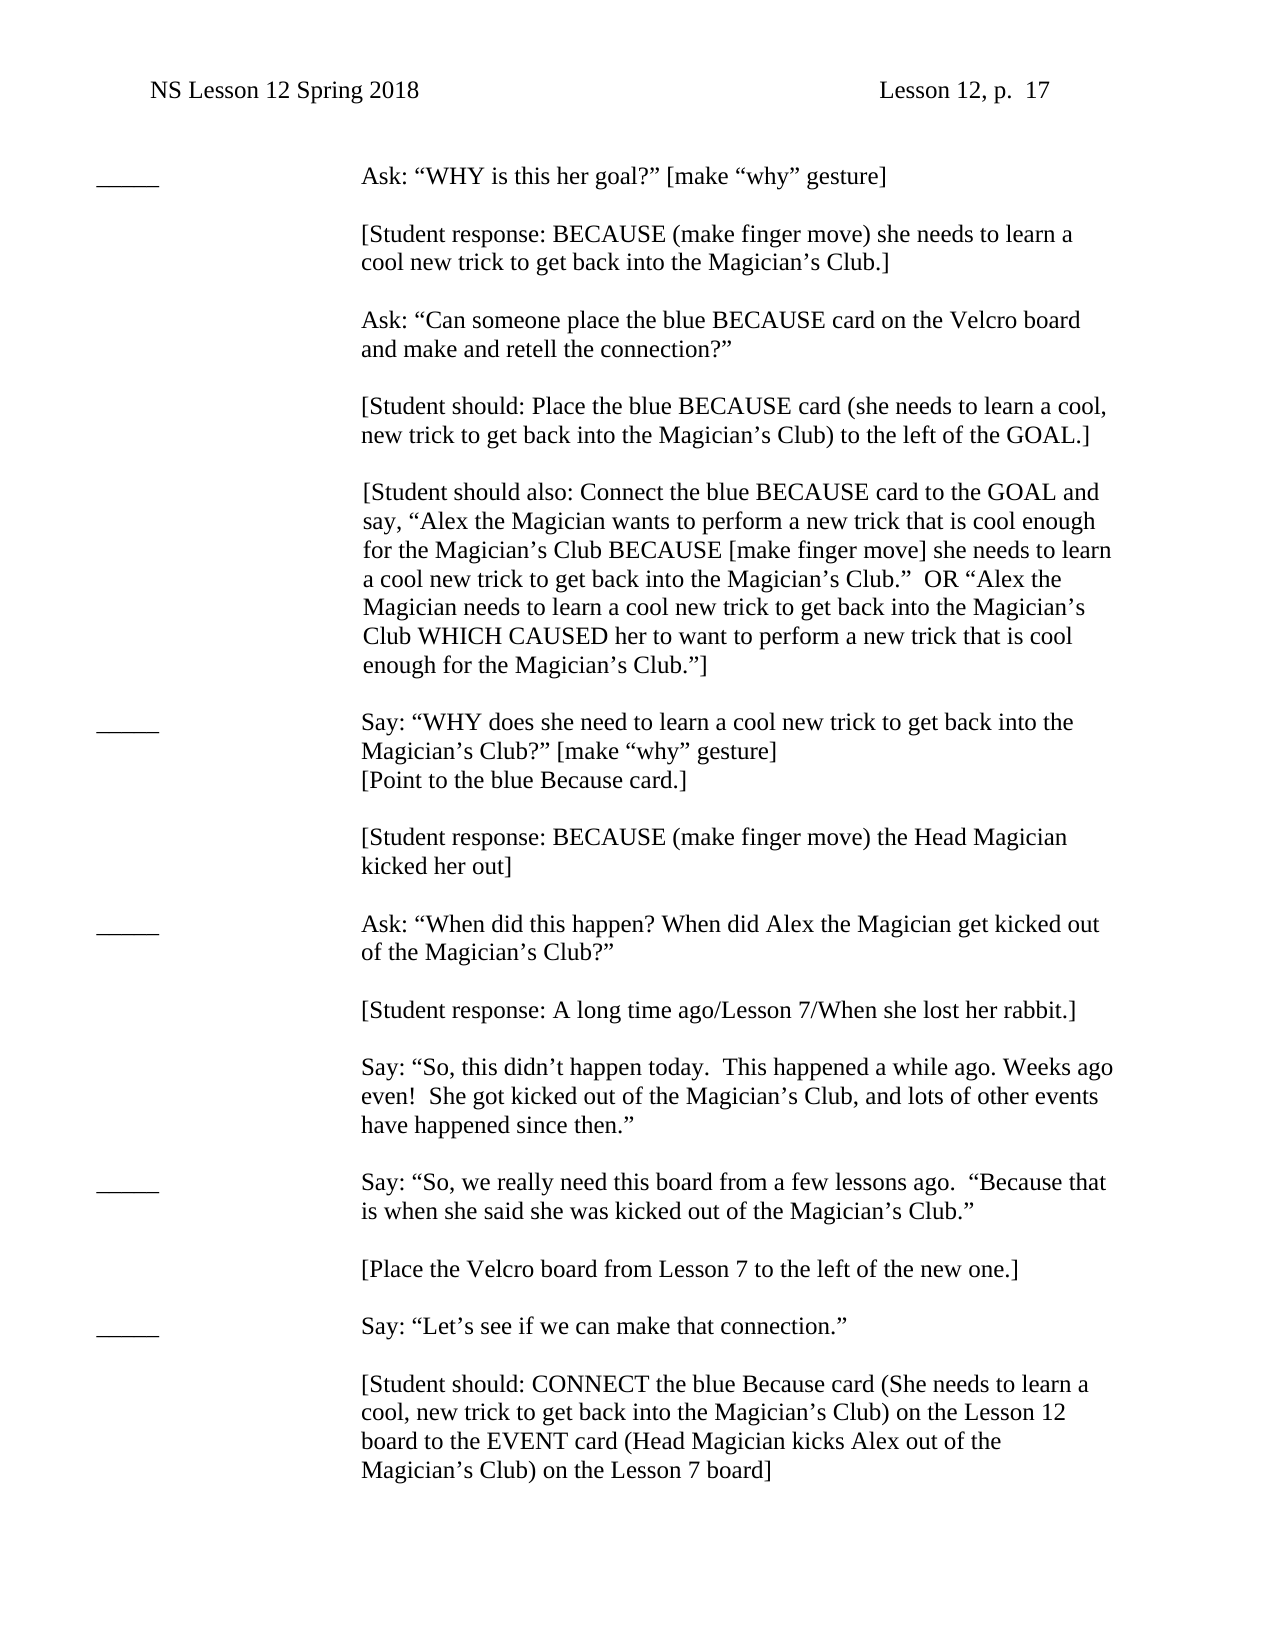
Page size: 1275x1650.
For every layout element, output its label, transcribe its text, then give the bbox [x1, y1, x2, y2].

table_cell _____ [54, 708, 201, 909]
table_cell Ask: “When did this happen? When did Alex the Magician get kicked out of the Magician’s Club?” [Student response: A long time ago/Lesson 7/When she lost her rabbit.] Say: “So, this didn’t happen today. This happened a while ago. Weeks ago even! She got kicked out of the Magician’s Club, and lots of other events have happened since then.” [201, 909, 1125, 1167]
table_cell Ask: “WHY is this her goal?” [make “why” gesture] [Student response: BECAUSE (make finger move) she needs to learn a cool new trick to get back into the Magician’s Club.] Ask: “Can someone place the blue BECAUSE card on the Velcro board and make and retell the connection?” [Student should: Place the blue BECAUSE card (she needs to learn a cool, new trick to get back into the Magician’s Club) to the left of the GOAL.] [Student should also: Connect the blue BECAUSE card to the GOAL and say, “Alex the Magician wants to perform a new trick that is cool enough for the Magician’s Club BECAUSE [make finger move] she needs to learn a cool new trick to get back into the Magician’s Club.” OR “Alex the Magician needs to learn a cool new trick to get back into the Magician’s Club WHICH CAUSED her to want to perform a new trick that is cool enough for the Magician’s Club.”] [201, 161, 1125, 707]
table_cell Say: “WHY does she need to learn a cool new trick to get back into the Magician’s Club?” [make “why” gesture] [Point to the blue Because card.] [Student response: BECAUSE (make finger move) the Head Magician kicked her out] [201, 708, 1125, 909]
table_cell _____ [54, 909, 201, 1167]
table_cell _____ [54, 161, 201, 707]
table_cell _____ [54, 1311, 201, 1512]
table_cell Say: “So, we really need this board from a few lessons ago. “Because that is when she said she was kicked out of the Magician’s Club.” [Place the Velcro board from Lesson 7 to the left of the new one.] [201, 1168, 1125, 1311]
table_cell _____ [54, 1168, 201, 1311]
table_cell Say: “Let’s see if we can make that connection.” [Student should: CONNECT the blue Because card (She needs to learn a cool, new trick to get back into the Magician’s Club) on the Lesson 12 board to the EVENT card (Head Magician kicks Alex out of the Magician’s Club) on the Lesson 7 board] [201, 1311, 1125, 1512]
